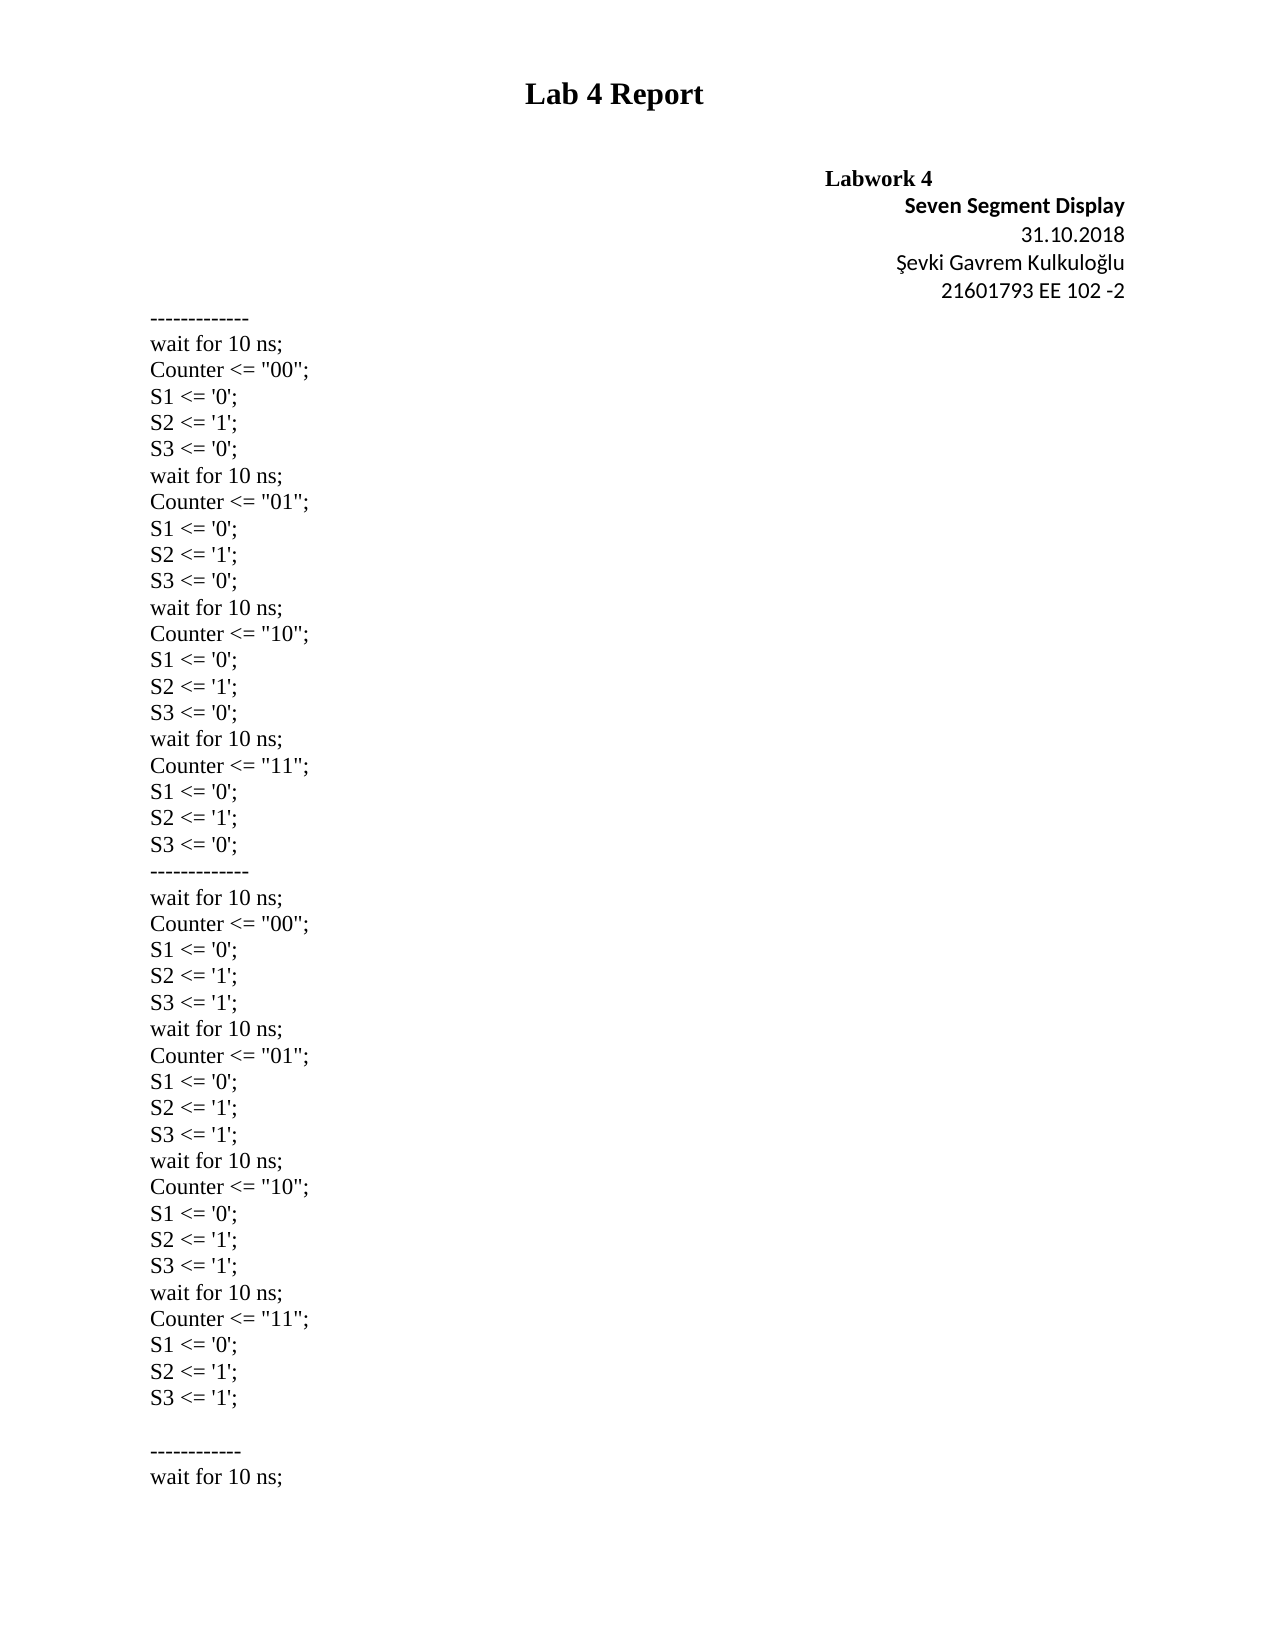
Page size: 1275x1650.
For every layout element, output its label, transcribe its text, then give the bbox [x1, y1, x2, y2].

text wait for 10 ns; [150, 1147, 1125, 1173]
text S1 <= '0'; [150, 1332, 1125, 1358]
text Counter <= "11"; [150, 1305, 1125, 1332]
text wait for 10 ns; [150, 1279, 1125, 1305]
text Counter <= "01"; [150, 488, 1125, 514]
text S1 <= '0'; [150, 936, 1125, 963]
text S3 <= '0'; [150, 699, 1125, 725]
text Counter <= "11"; [150, 752, 1125, 778]
text S1 <= '0'; [150, 1068, 1125, 1094]
text wait for 10 ns; [150, 1015, 1125, 1042]
text wait for 10 ns; [150, 330, 1125, 356]
text Counter <= "00"; [150, 356, 1125, 383]
text S2 <= '1'; [150, 804, 1125, 831]
text ------------- [150, 857, 1125, 883]
text ------------ [150, 1437, 1125, 1463]
text S2 <= '1'; [150, 541, 1125, 567]
text wait for 10 ns; [150, 725, 1125, 752]
text Counter <= "10"; [150, 620, 1125, 646]
text S3 <= '1'; [150, 1384, 1125, 1411]
text S3 <= '0'; [150, 436, 1125, 462]
text S2 <= '1'; [150, 1226, 1125, 1252]
text wait for 10 ns; [150, 883, 1125, 910]
text wait for 10 ns; [150, 1463, 1125, 1490]
text wait for 10 ns; [150, 594, 1125, 620]
text Counter <= "00"; [150, 910, 1125, 936]
text S2 <= '1'; [150, 963, 1125, 989]
text S2 <= '1'; [150, 1358, 1125, 1384]
text S2 <= '1'; [150, 1094, 1125, 1121]
text S3 <= '1'; [150, 1252, 1125, 1279]
text S3 <= '0'; [150, 567, 1125, 594]
text Counter <= "01"; [150, 1042, 1125, 1068]
text S1 <= '0'; [150, 646, 1125, 673]
text S2 <= '1'; [150, 673, 1125, 699]
text S3 <= '1'; [150, 989, 1125, 1015]
text S3 <= '1'; [150, 1121, 1125, 1147]
text S1 <= '0'; [150, 1200, 1125, 1226]
text Counter <= "10"; [150, 1173, 1125, 1200]
text S3 <= '0'; [150, 831, 1125, 857]
text S2 <= '1'; [150, 409, 1125, 436]
text S1 <= '0'; [150, 383, 1125, 409]
text S1 <= '0'; [150, 514, 1125, 541]
text S1 <= '0'; [150, 778, 1125, 804]
text wait for 10 ns; [150, 462, 1125, 488]
text ------------- [150, 304, 1125, 330]
